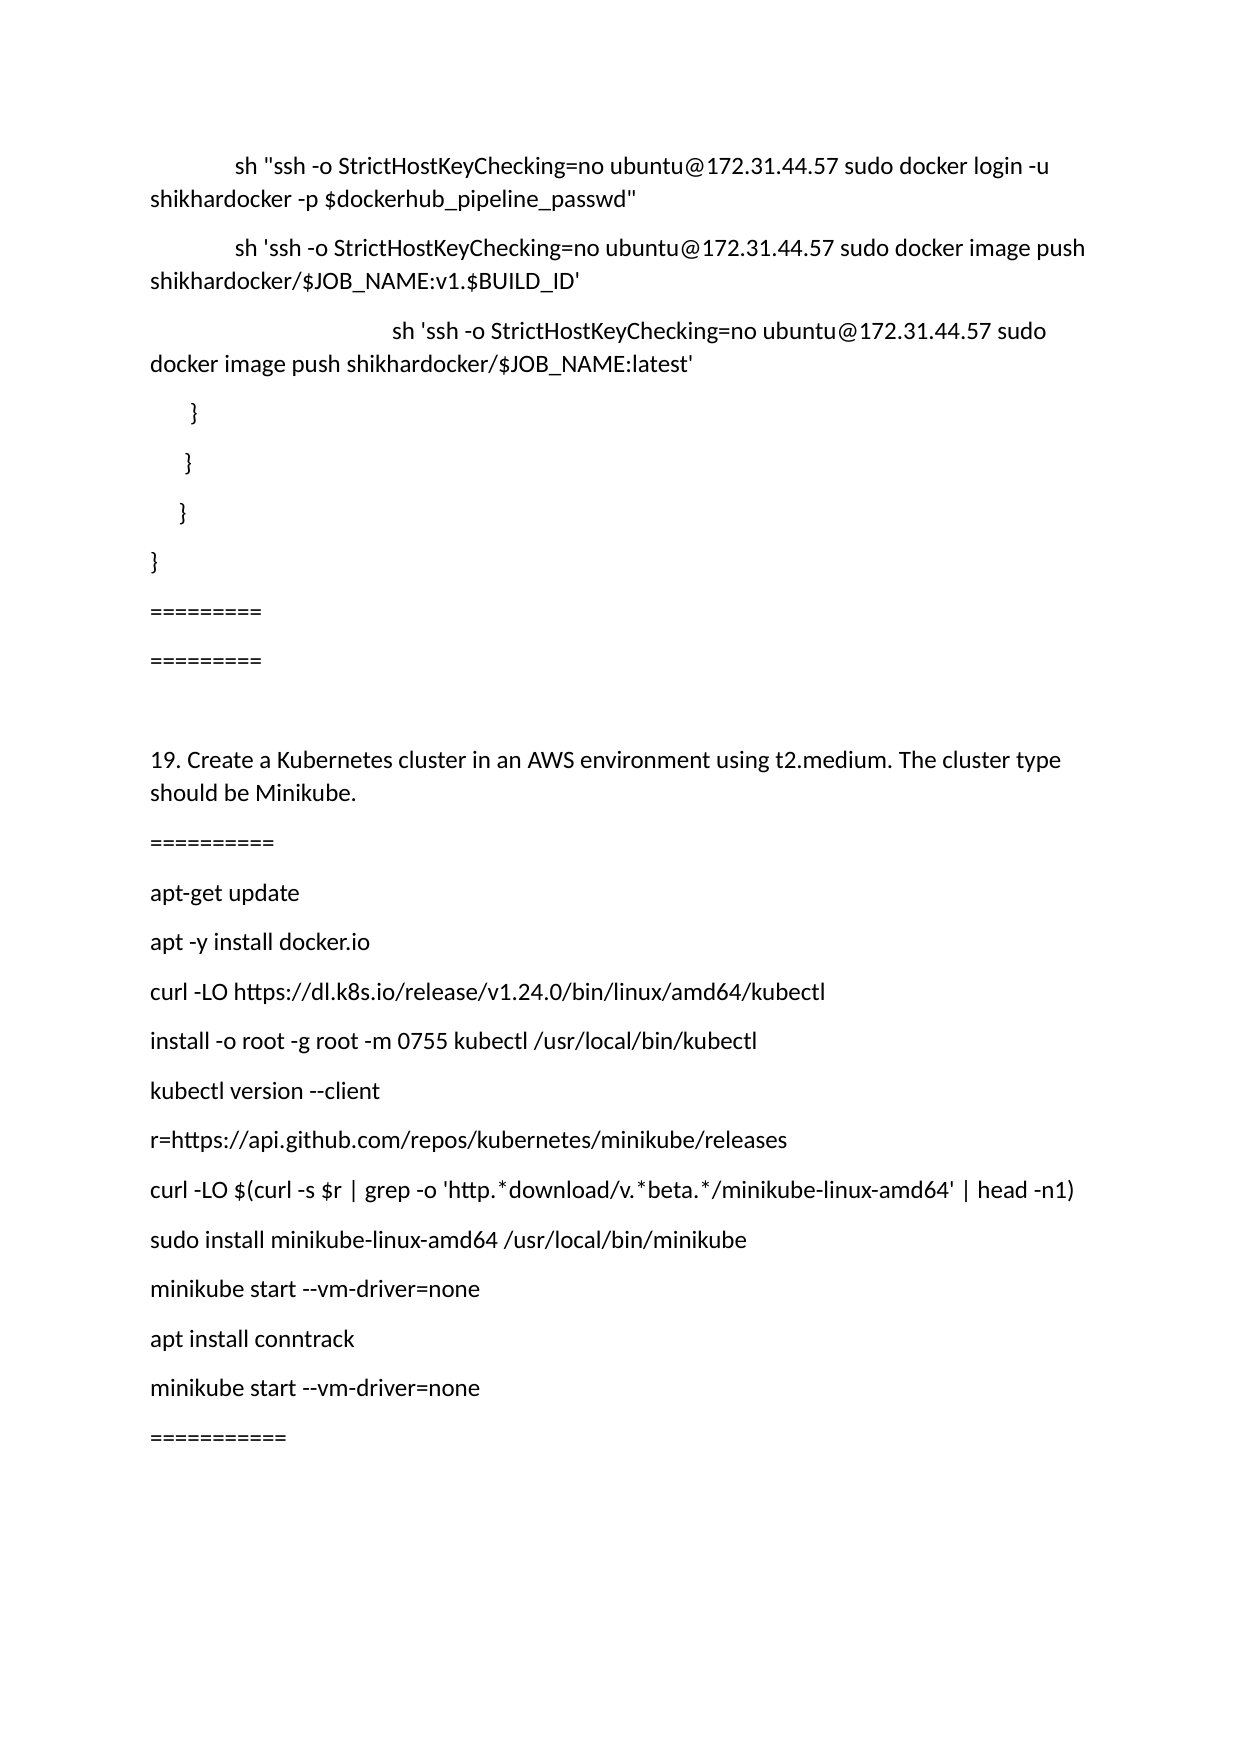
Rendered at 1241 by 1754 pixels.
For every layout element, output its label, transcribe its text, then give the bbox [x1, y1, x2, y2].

text sh 'ssh -o StrictHostKeyChecking=no ubuntu@172.31.44.57 sudo docker image push shikhardocker/$JOB_NAME:latest' [150, 315, 1090, 378]
text 19. Create a Kubernetes cluster in an AWS environment using t2.medium. The cluster type should be Minikube. [150, 744, 1090, 808]
text } [150, 447, 1090, 478]
text kubectl version --client [150, 1075, 1090, 1106]
text ========= [150, 596, 1090, 626]
text curl -LO https://dl.k8s.io/release/v1.24.0/bin/linux/amd64/kubectl [150, 976, 1090, 1006]
text } [150, 546, 1090, 577]
text apt -y install docker.io [150, 926, 1090, 957]
text apt-get update [150, 877, 1090, 907]
text minikube start --vm-driver=none [150, 1372, 1090, 1403]
text curl -LO $(curl -s $r | grep -o 'http.*download/v.*beta.*/minikube-linux-amd64' | head -n1) [150, 1174, 1090, 1205]
text ========= [150, 645, 1090, 676]
text minikube start --vm-driver=none [150, 1273, 1090, 1304]
text } [150, 397, 1090, 428]
text sh 'ssh -o StrictHostKeyChecking=no ubuntu@172.31.44.57 sudo docker image push shikhardocker/$JOB_NAME:v1.$BUILD_ID' [150, 232, 1090, 296]
text sh "ssh -o StrictHostKeyChecking=no ubuntu@172.31.44.57 sudo docker login -u shikhardocker -p $dockerhub_pipeline_passwd" [150, 150, 1090, 213]
text r=https://api.github.com/repos/kubernetes/minikube/releases [150, 1124, 1090, 1155]
text apt install conntrack [150, 1323, 1090, 1353]
text install -o root -g root -m 0755 kubectl /usr/local/bin/kubectl [150, 1025, 1090, 1056]
text } [150, 497, 1090, 527]
text sudo install minikube-linux-amd64 /usr/local/bin/minikube [150, 1224, 1090, 1254]
text =========== [150, 1422, 1090, 1453]
text ========== [150, 827, 1090, 858]
